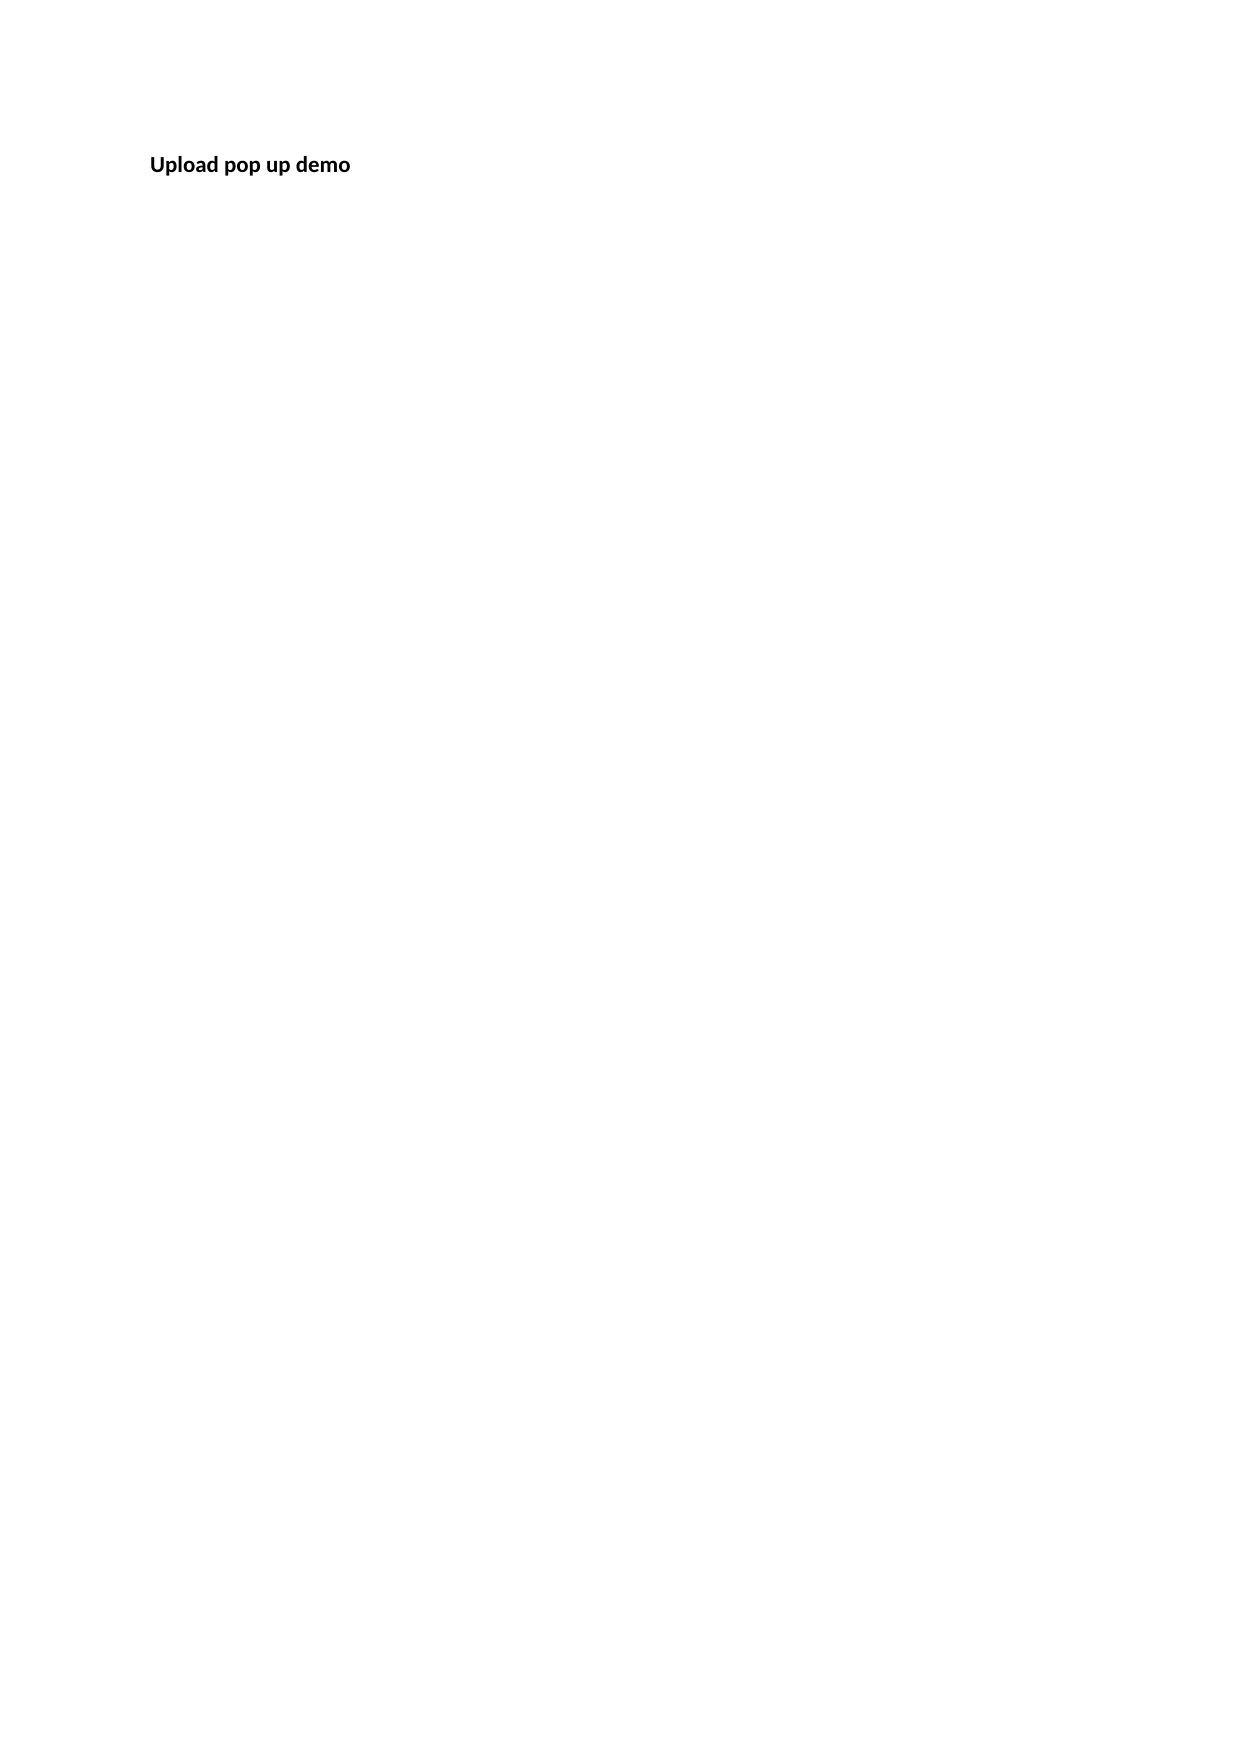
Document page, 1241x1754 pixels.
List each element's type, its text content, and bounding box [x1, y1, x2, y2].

text Upload pop up demo [150, 150, 1090, 178]
